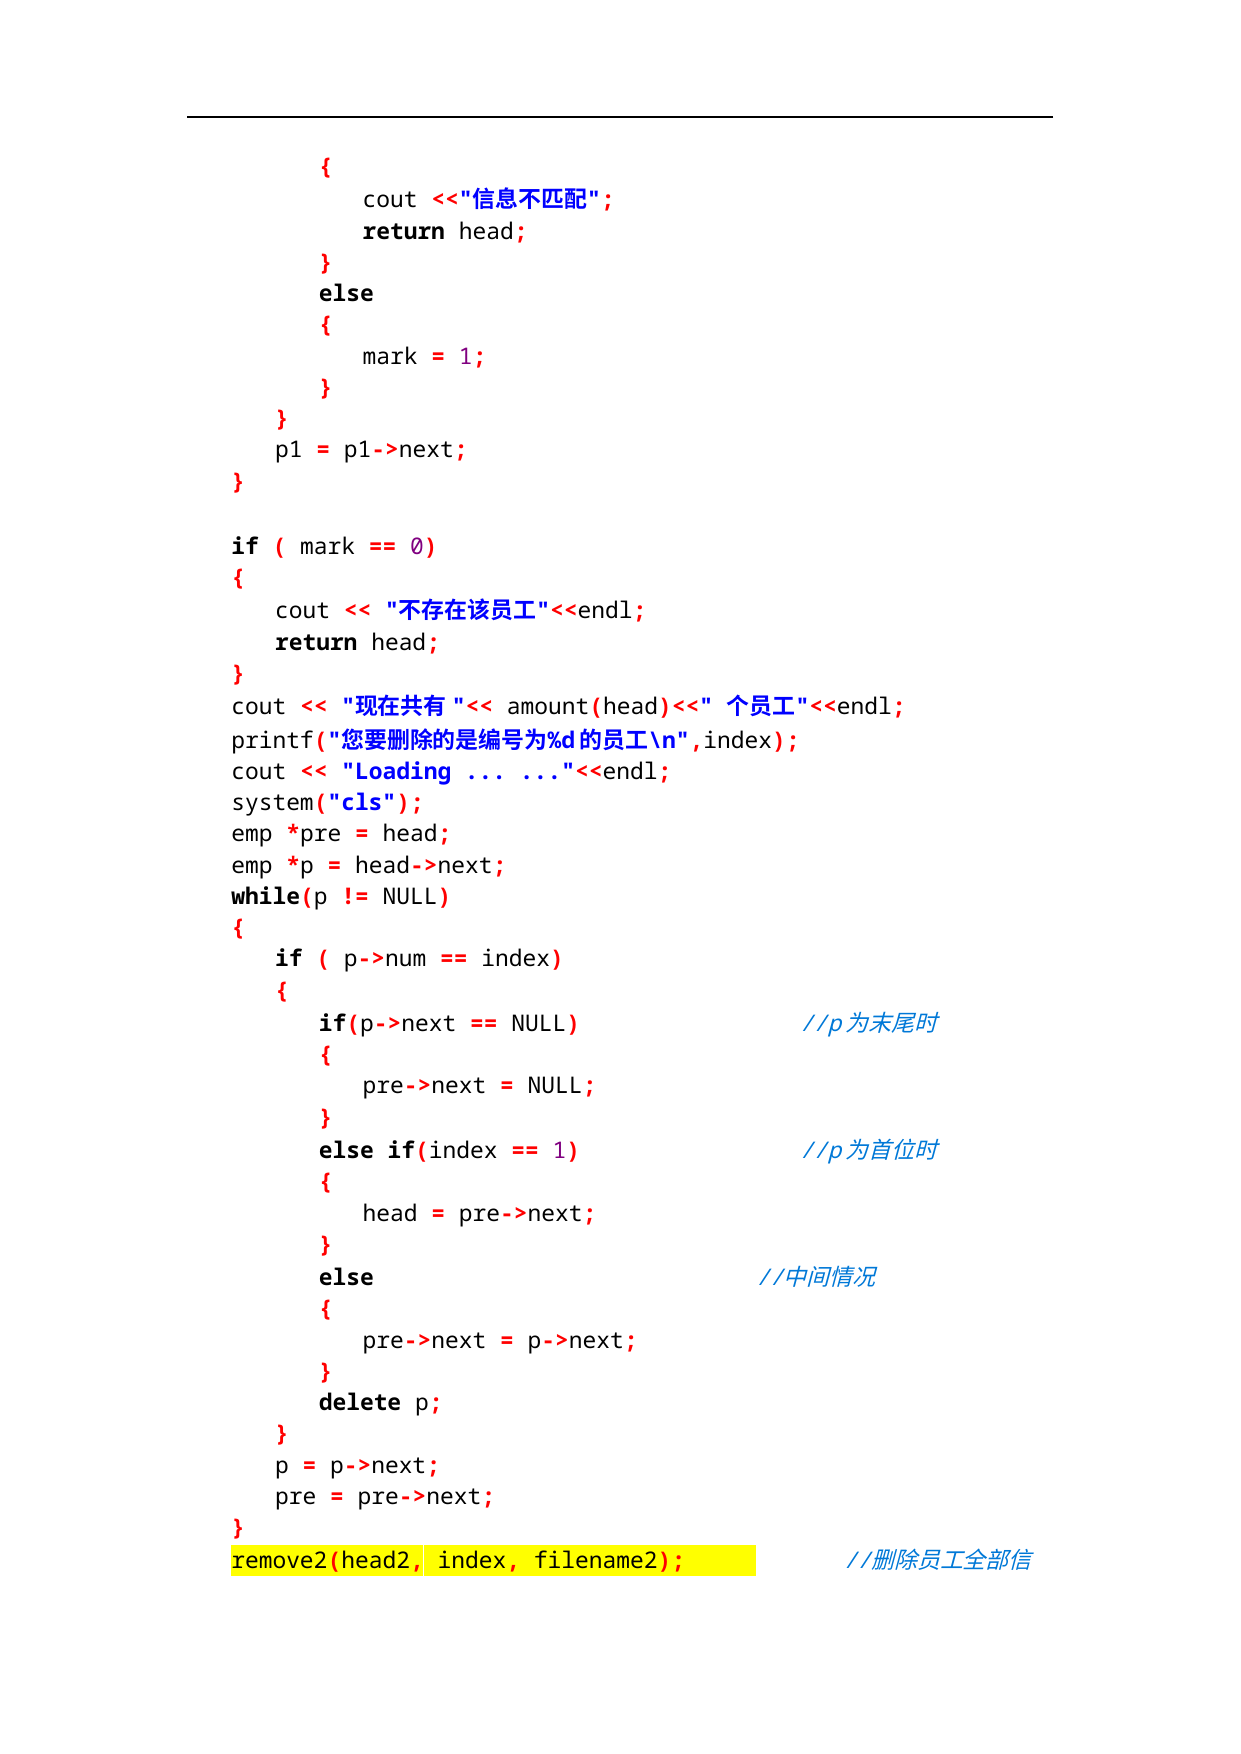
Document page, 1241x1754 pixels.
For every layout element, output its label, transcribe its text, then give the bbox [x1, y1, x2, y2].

text else [187, 277, 1053, 308]
text } [187, 246, 1053, 277]
text else if(index == 1) //p为首位时 [187, 1132, 1053, 1165]
text delete p; [187, 1386, 1053, 1417]
text p1 = p1->next; [187, 433, 1053, 464]
text { [187, 911, 1053, 942]
text if(p->next == NULL) //p为末尾时 [187, 1005, 1053, 1038]
text cout <<"信息不匹配"; [187, 181, 1053, 214]
text } [187, 1228, 1053, 1259]
text emp *p = head->next; [187, 849, 1053, 880]
text head = pre->next; [187, 1197, 1053, 1228]
text { [187, 150, 1053, 181]
text } [187, 1101, 1053, 1132]
text p = p->next; [187, 1449, 1053, 1480]
text system("cls"); [187, 786, 1053, 817]
text if ( p->num == index) [187, 942, 1053, 974]
text return head; [187, 214, 1053, 246]
text { [187, 974, 1053, 1005]
text if ( mark == 0) [187, 530, 1053, 561]
text } [187, 657, 1053, 688]
text { [187, 1165, 1053, 1197]
text printf("您要删除的是编号为%d的员工\n",index); [187, 722, 1053, 755]
text { [187, 561, 1053, 592]
text } [187, 464, 1053, 496]
text pre->next = p->next; [187, 1324, 1053, 1355]
text cout << "不存在该员工"<<endl; [187, 592, 1053, 626]
text cout << "Loading ... ..."<<endl; [187, 755, 1053, 786]
text { [187, 308, 1053, 339]
text else //中间情况 [187, 1259, 1053, 1292]
text cout << "现在共有 "<< amount(head)<<" 个员工"<<endl; [187, 688, 1053, 722]
text emp *pre = head; [187, 817, 1053, 849]
text } [187, 1355, 1053, 1386]
text { [187, 1038, 1053, 1069]
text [187, 1542, 1053, 1576]
text { [187, 1292, 1053, 1324]
text } [187, 402, 1053, 433]
text pre->next = NULL; [187, 1069, 1053, 1101]
text } [187, 1511, 1053, 1542]
text return head; [187, 626, 1053, 657]
text mark = 1; [187, 339, 1053, 371]
text while(p != NULL) [187, 880, 1053, 911]
text } [187, 1417, 1053, 1449]
text } [187, 371, 1053, 402]
text pre = pre->next; [187, 1480, 1053, 1511]
